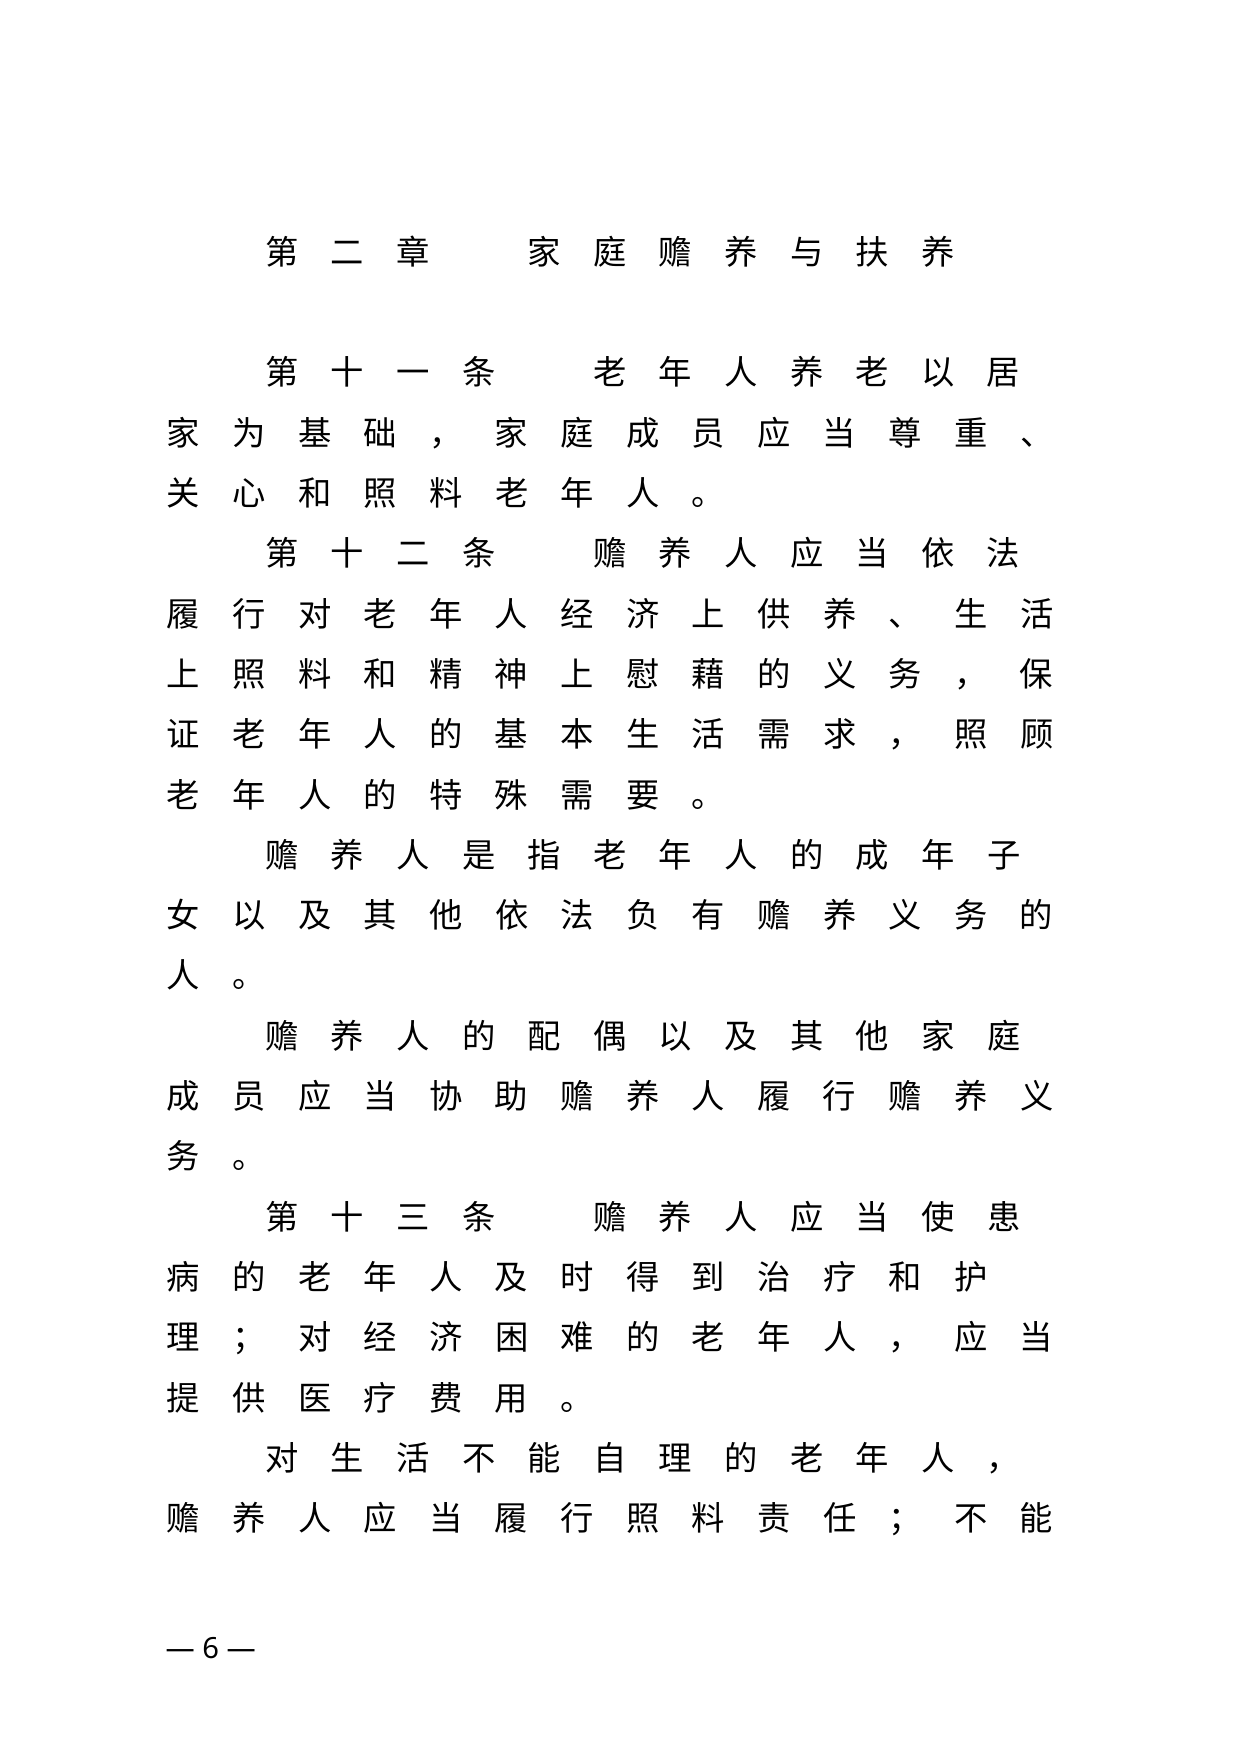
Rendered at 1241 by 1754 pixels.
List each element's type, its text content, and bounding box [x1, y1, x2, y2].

text 第二章 家庭赡养与扶养 [167, 219, 1085, 280]
text 赡养人是指老年人的成年子女以及其他依法负有赡养义务的人。 [167, 823, 1085, 1003]
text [167, 1426, 1085, 1546]
text 赡养人的配偶以及其他家庭成员应当协助赡养人履行赡养义务。 [167, 1003, 1085, 1184]
text 第十一条 老年人养老以居家为基础，家庭成员应当尊重、关心和照料老年人。 [167, 340, 1085, 521]
text 第十三条 赡养人应当使患病的老年人及时得到治疗和护理；对经济困难的老年人，应当提供医疗费用。 [167, 1184, 1085, 1426]
text 第十二条 赡养人应当依法履行对老年人经济上供养、生活上照料和精神上慰藉的义务，保证老年人的基本生活需求，照顾老年人的特殊需要。 [167, 521, 1085, 823]
